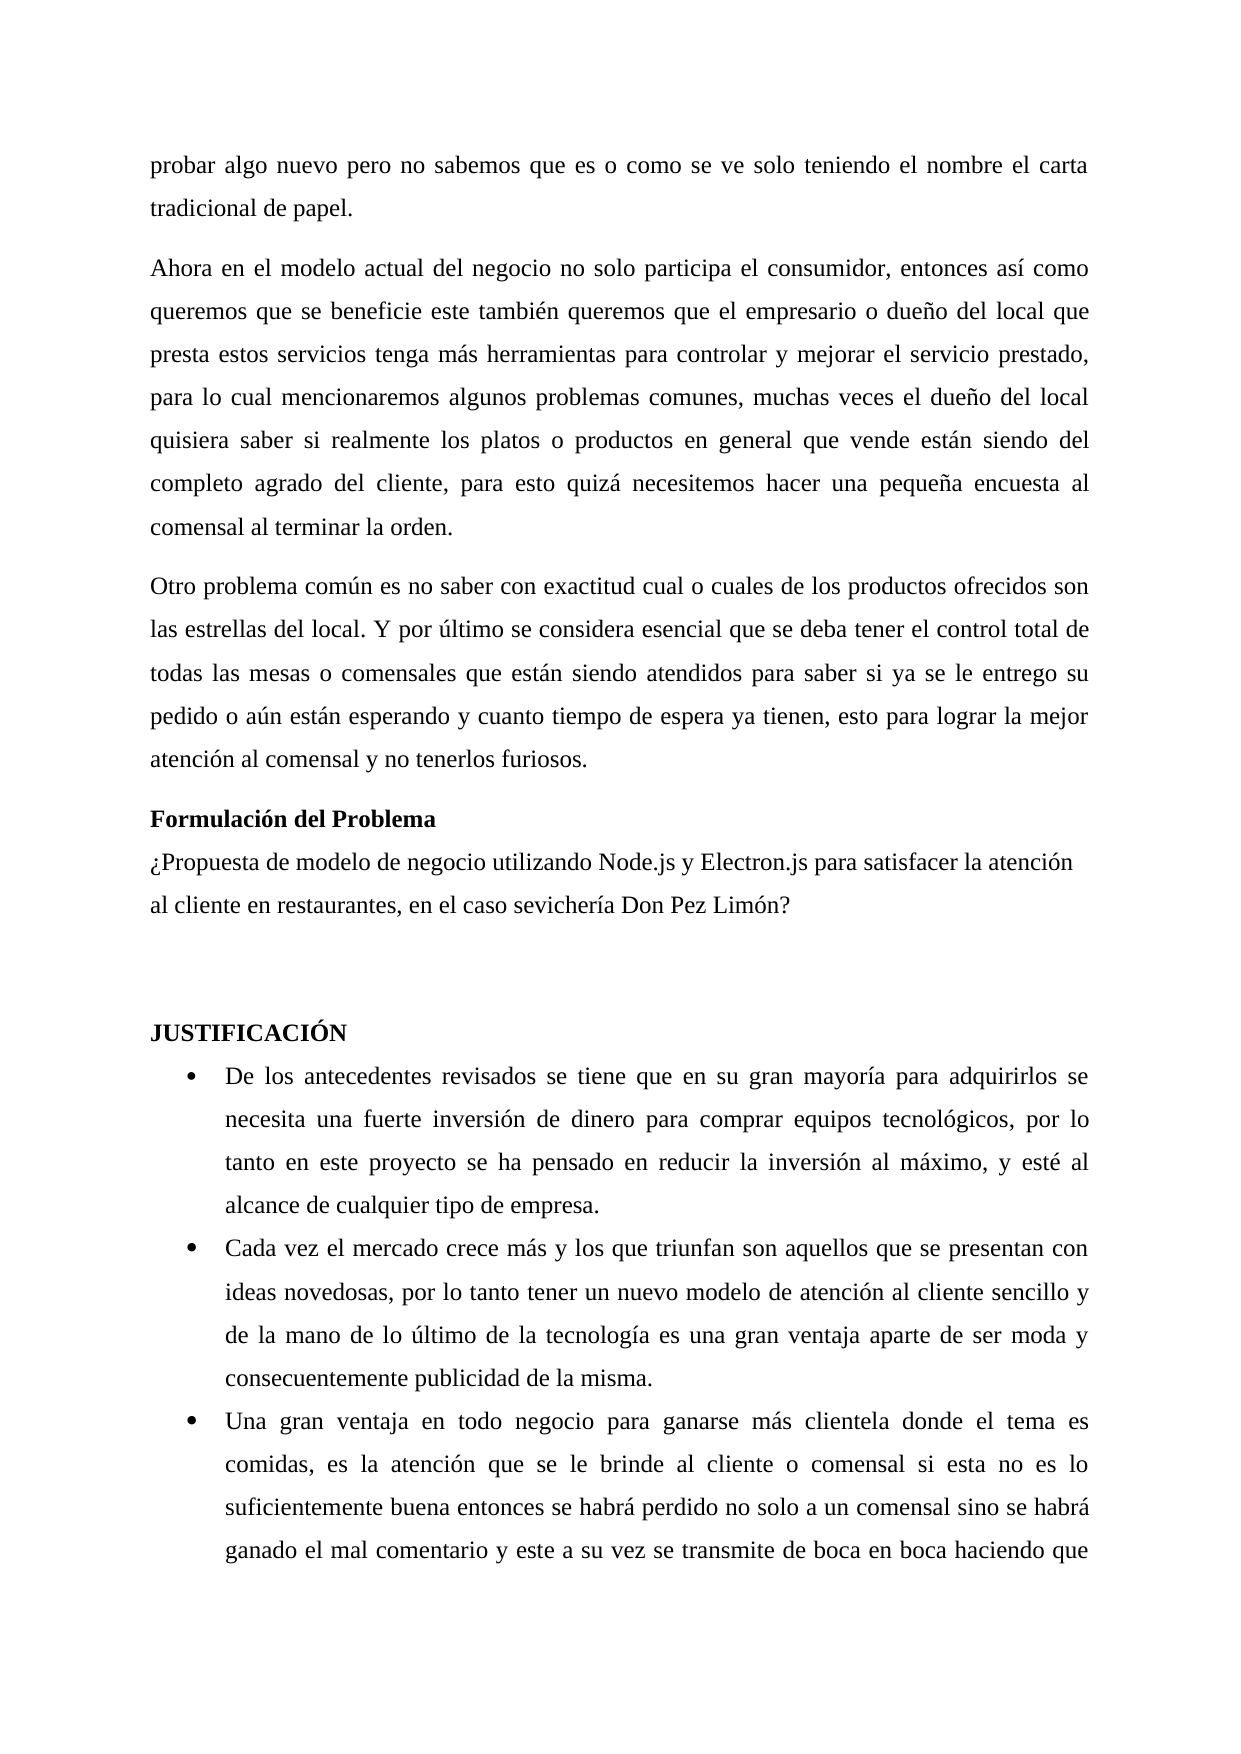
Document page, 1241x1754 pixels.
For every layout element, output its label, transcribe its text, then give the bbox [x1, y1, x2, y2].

list Cada vez el mercado crece más y los que triunfan son aquellos que se presentan con ideas novedosas, por lo tanto tener un nuevo modelo de atención al cliente sencillo y de la mano de lo último de la tecnología es una gran ventaja aparte de ser moda y consecuentemente publicidad de la misma. [187, 1233, 1090, 1392]
text Otro problema común es no saber con exactitud cual o cuales de los productos ofrecidos son las estrellas del local. Y por último se considera esencial que se deba tener el control total de todas las mesas o comensales que están siendo atendidos para saber si ya se le entrego su pedido o aún están esperando y cuanto tiempo de espera ya tienen, esto para lograr la mejor atención al comensal y no tenerlos furiosos. [150, 571, 1090, 773]
list De los antecedentes revisados se tiene que en su gran mayoría para adquirirlos se necesita una fuerte inversión de dinero para comprar equipos tecnológicos, por lo tanto en este proyecto se ha pensado en reducir la inversión al máximo, y esté al alcance de cualquier tipo de empresa. [187, 1061, 1090, 1219]
subtitle JUSTIFICACIÓN [150, 1018, 1090, 1047]
subtitle Formulación del Problema [150, 804, 1090, 832]
text ¿Propuesta de modelo de negocio utilizando Node.js y Electron.js para satisfacer la atención al cliente en restaurantes, en el caso sevichería Don Pez Limón? [150, 847, 1090, 919]
